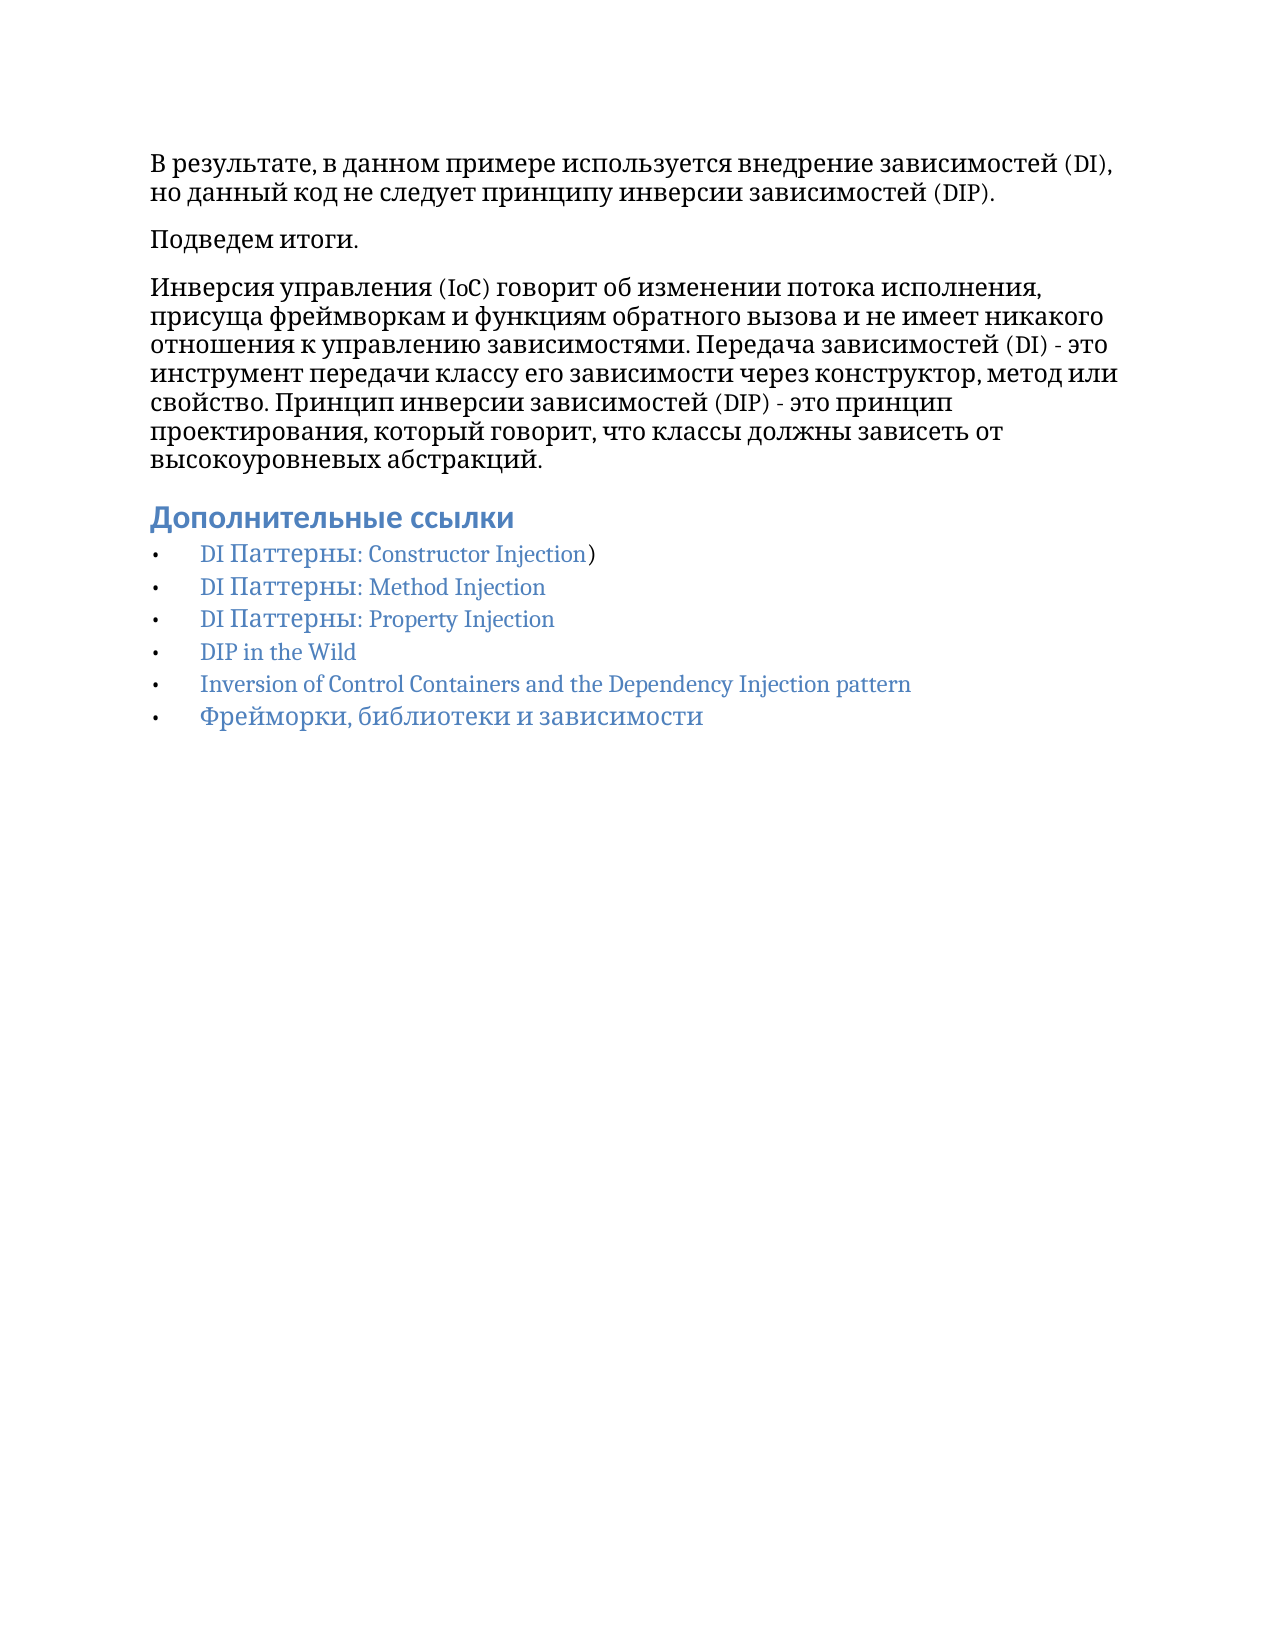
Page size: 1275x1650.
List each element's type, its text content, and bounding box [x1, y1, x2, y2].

list Фрейморки, библиотеки и зависимости [150, 703, 1125, 732]
text В результате, в данном примере используется внедрение зависимостей (DI), но данный код не следует принципу инверсии зависимостей (DIP). [150, 150, 1125, 207]
text Инверсия управления (IoC) говорит об изменении потока исполнения, присуща фреймворкам и функциям обратного вызова и не имеет никакого отношения к управлению зависимостями. Передача зависимостей (DI) - это инструмент передачи классу его зависимости через конструктор, метод или свойство. Принцип инверсии зависимостей (DIP) - это принцип проектирования, который говорит, что классы должны зависеть от высокоуровневых абстракций. [150, 274, 1125, 475]
list DI Паттерны: Property Injection [150, 605, 1125, 634]
list DIP in the Wild [150, 638, 1125, 667]
list DI Паттерны: Constructor Injection) [150, 540, 1125, 569]
list DI Паттерны: Method Injection [150, 573, 1125, 602]
text Подведем итоги. [150, 226, 1125, 255]
list Inversion of Control Containers and the Dependency Injection pattern [150, 670, 1125, 699]
subtitle Дополнительные ссылки [150, 496, 1125, 537]
